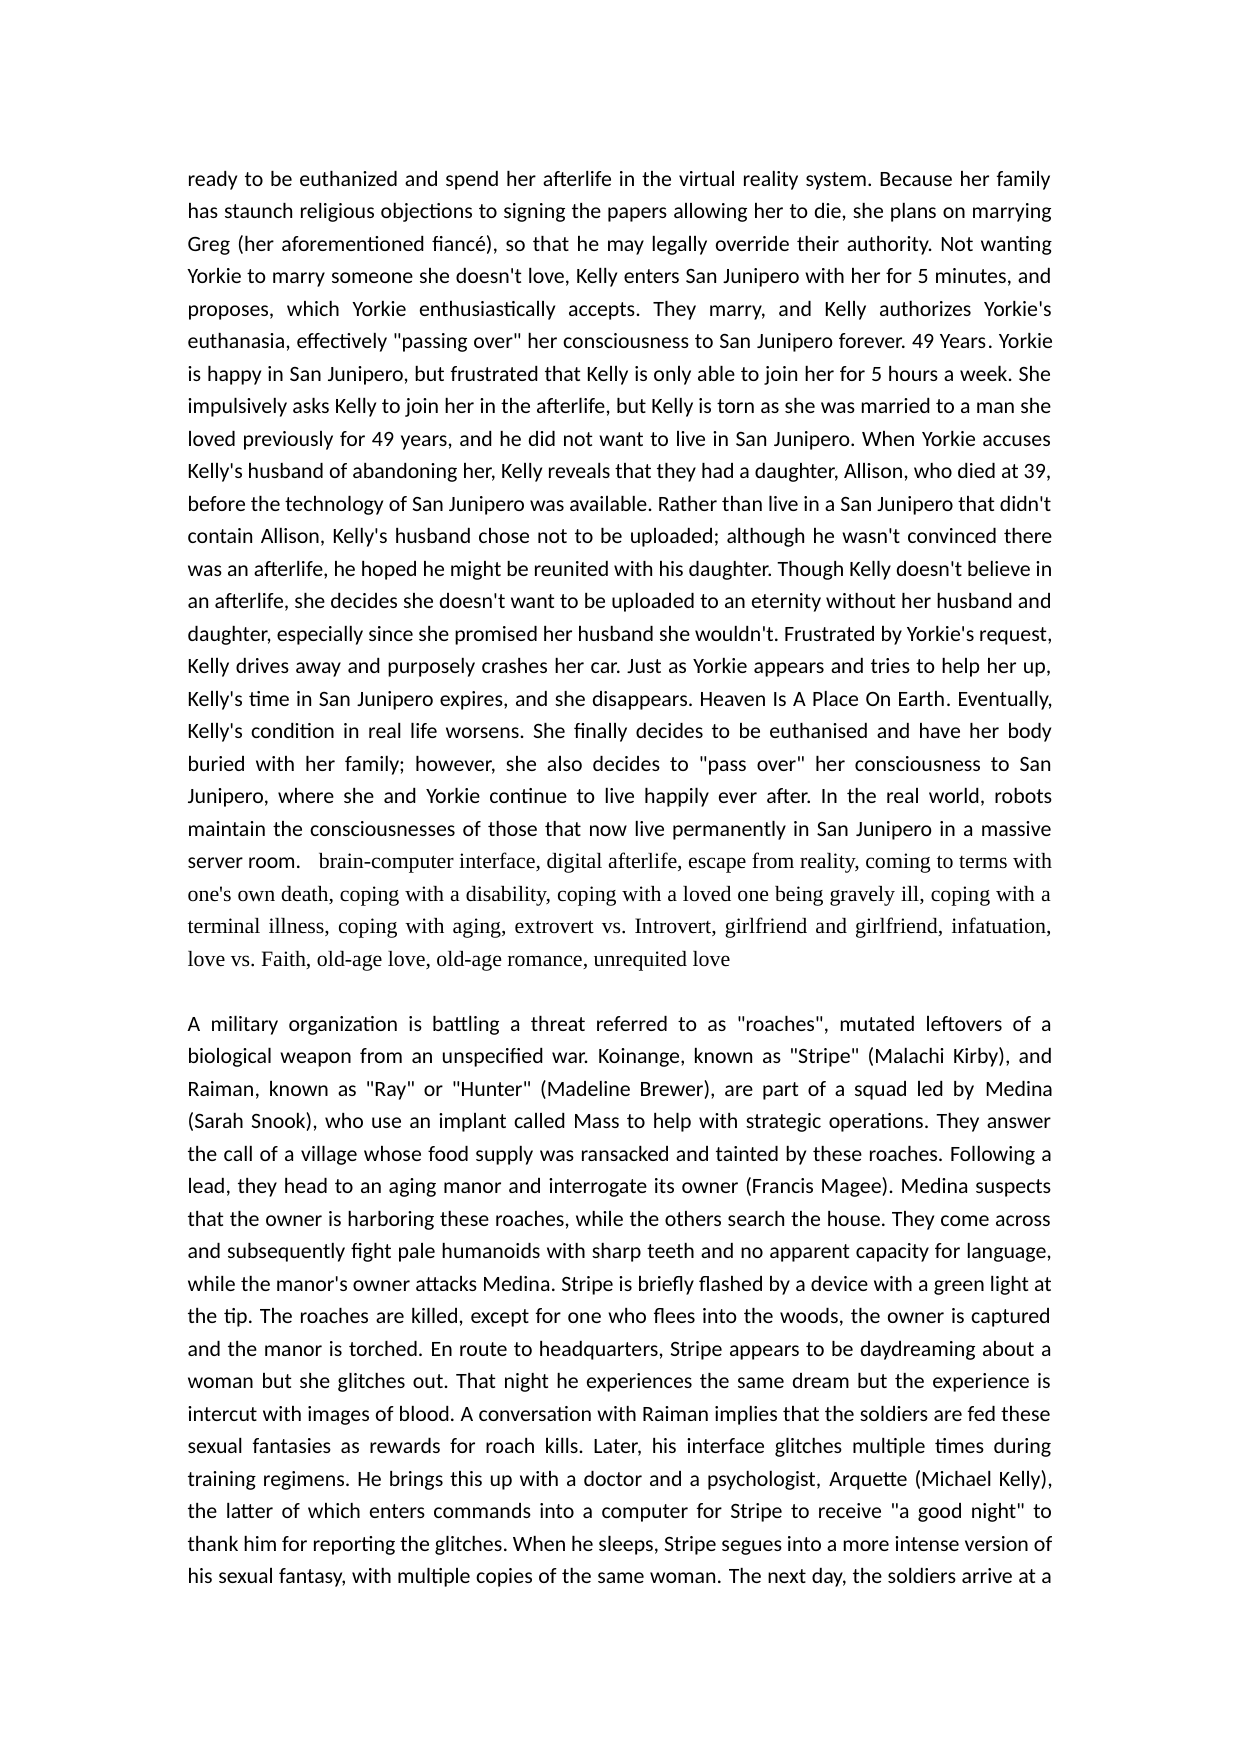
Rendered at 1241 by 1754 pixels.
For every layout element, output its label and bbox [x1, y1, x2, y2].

text [187, 1007, 1053, 1592]
text [187, 162, 1053, 974]
